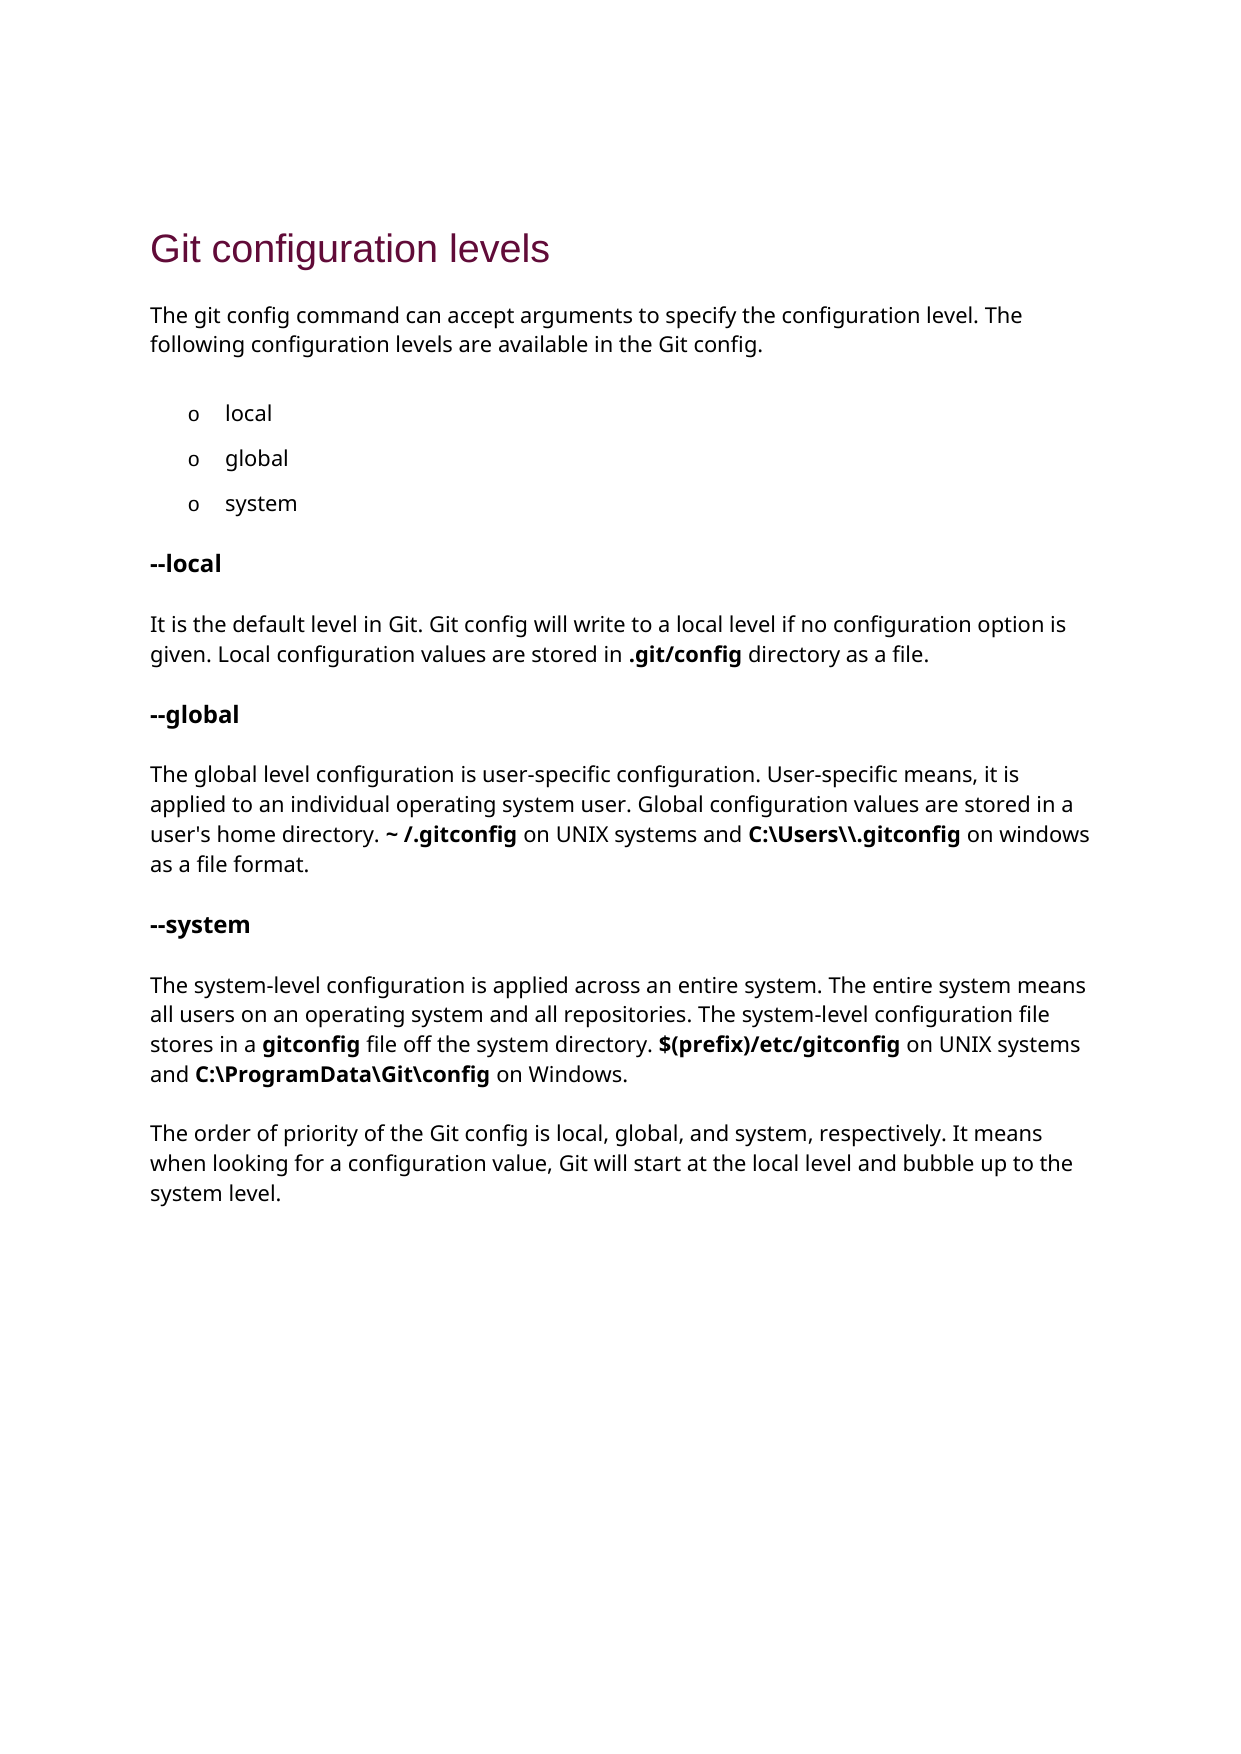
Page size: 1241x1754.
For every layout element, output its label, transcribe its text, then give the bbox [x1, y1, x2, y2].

text --global [150, 698, 1090, 730]
text --local [150, 547, 1090, 580]
text Git configuration levels [150, 225, 1090, 270]
text The git config command can accept arguments to specify the configuration level. The following configuration levels are available in the Git config. [150, 299, 1090, 359]
text --system [150, 908, 1090, 940]
list global [187, 434, 1090, 473]
list system [187, 479, 1090, 518]
text The order of priority of the Git config is local, global, and system, respectively. It means when looking for a configuration value, Git will start at the local level and bubble up to the system level. [150, 1118, 1090, 1207]
text It is the default level in Git. Git config will write to a local level if no configuration option is given. Local configuration values are stored in .git/config directory as a file. [150, 609, 1090, 668]
text The system-level configuration is applied across an entire system. The entire system means all users on an operating system and all repositories. The system-level configuration file stores in a gitconfig file off the system directory. $(prefix)/etc/gitconfig on UNIX systems and C:\ProgramData\Git\config on Windows. [150, 969, 1090, 1089]
text The global level configuration is user-specific configuration. User-specific means, it is applied to an individual operating system user. Global configuration values are stored in a user's home directory. ~ /.gitconfig on UNIX systems and C:\Users\\.gitconfig on windows as a file format. [150, 759, 1090, 879]
list local [187, 388, 1090, 427]
